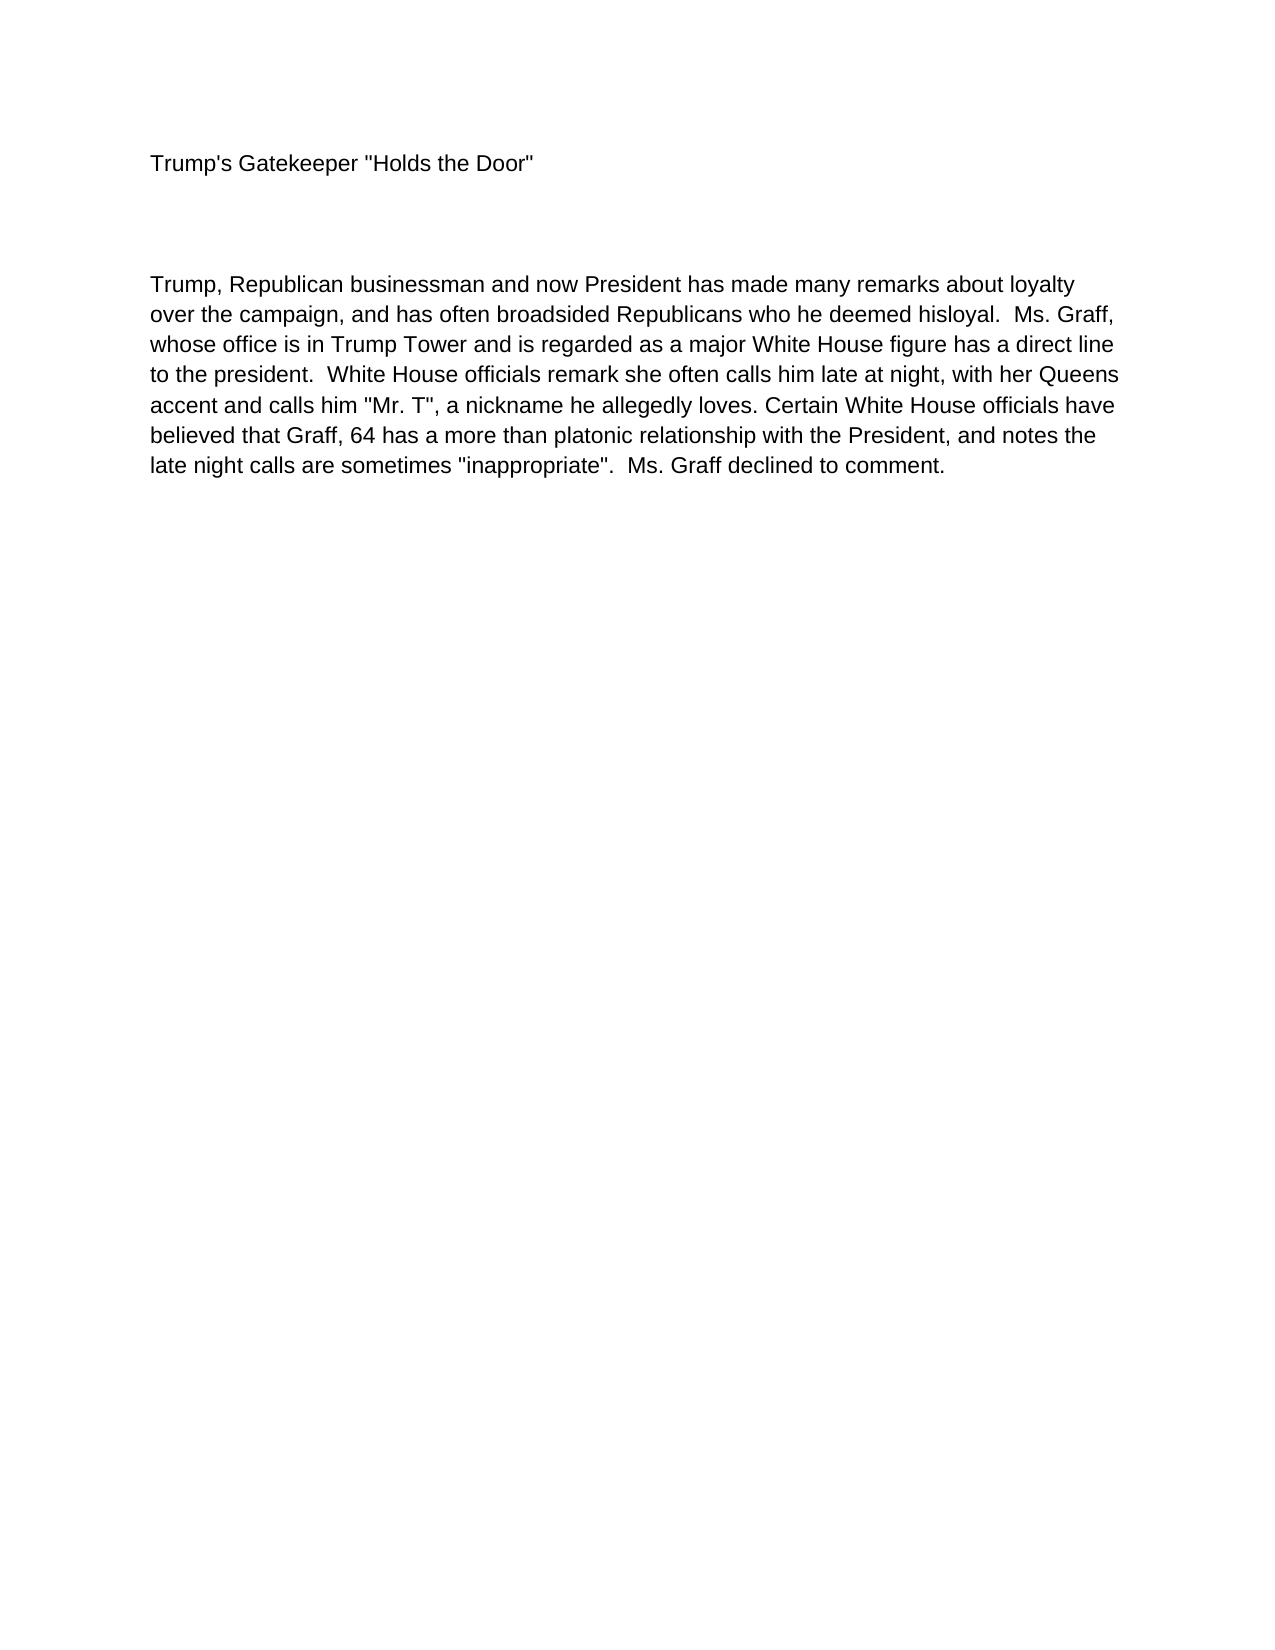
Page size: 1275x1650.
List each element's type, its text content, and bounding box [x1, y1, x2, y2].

text Trump, Republican businessman and now President has made many remarks about loyalty over the campaign, and has often broadsided Republicans who he deemed hisloyal. Ms. Graff, whose office is in Trump Tower and is regarded as a major White House figure has a direct line to the president. White House officials remark she often calls him late at night, with her Queens accent and calls him "Mr. T", a nickname he allegedly loves. Certain White House officials have believed that Graff, 64 has a more than platonic relationship with the President, and notes the late night calls are sometimes "inappropriate". Ms. Graff declined to comment. [150, 271, 1125, 478]
text Trump's Gatekeeper "Holds the Door" [150, 150, 1125, 176]
